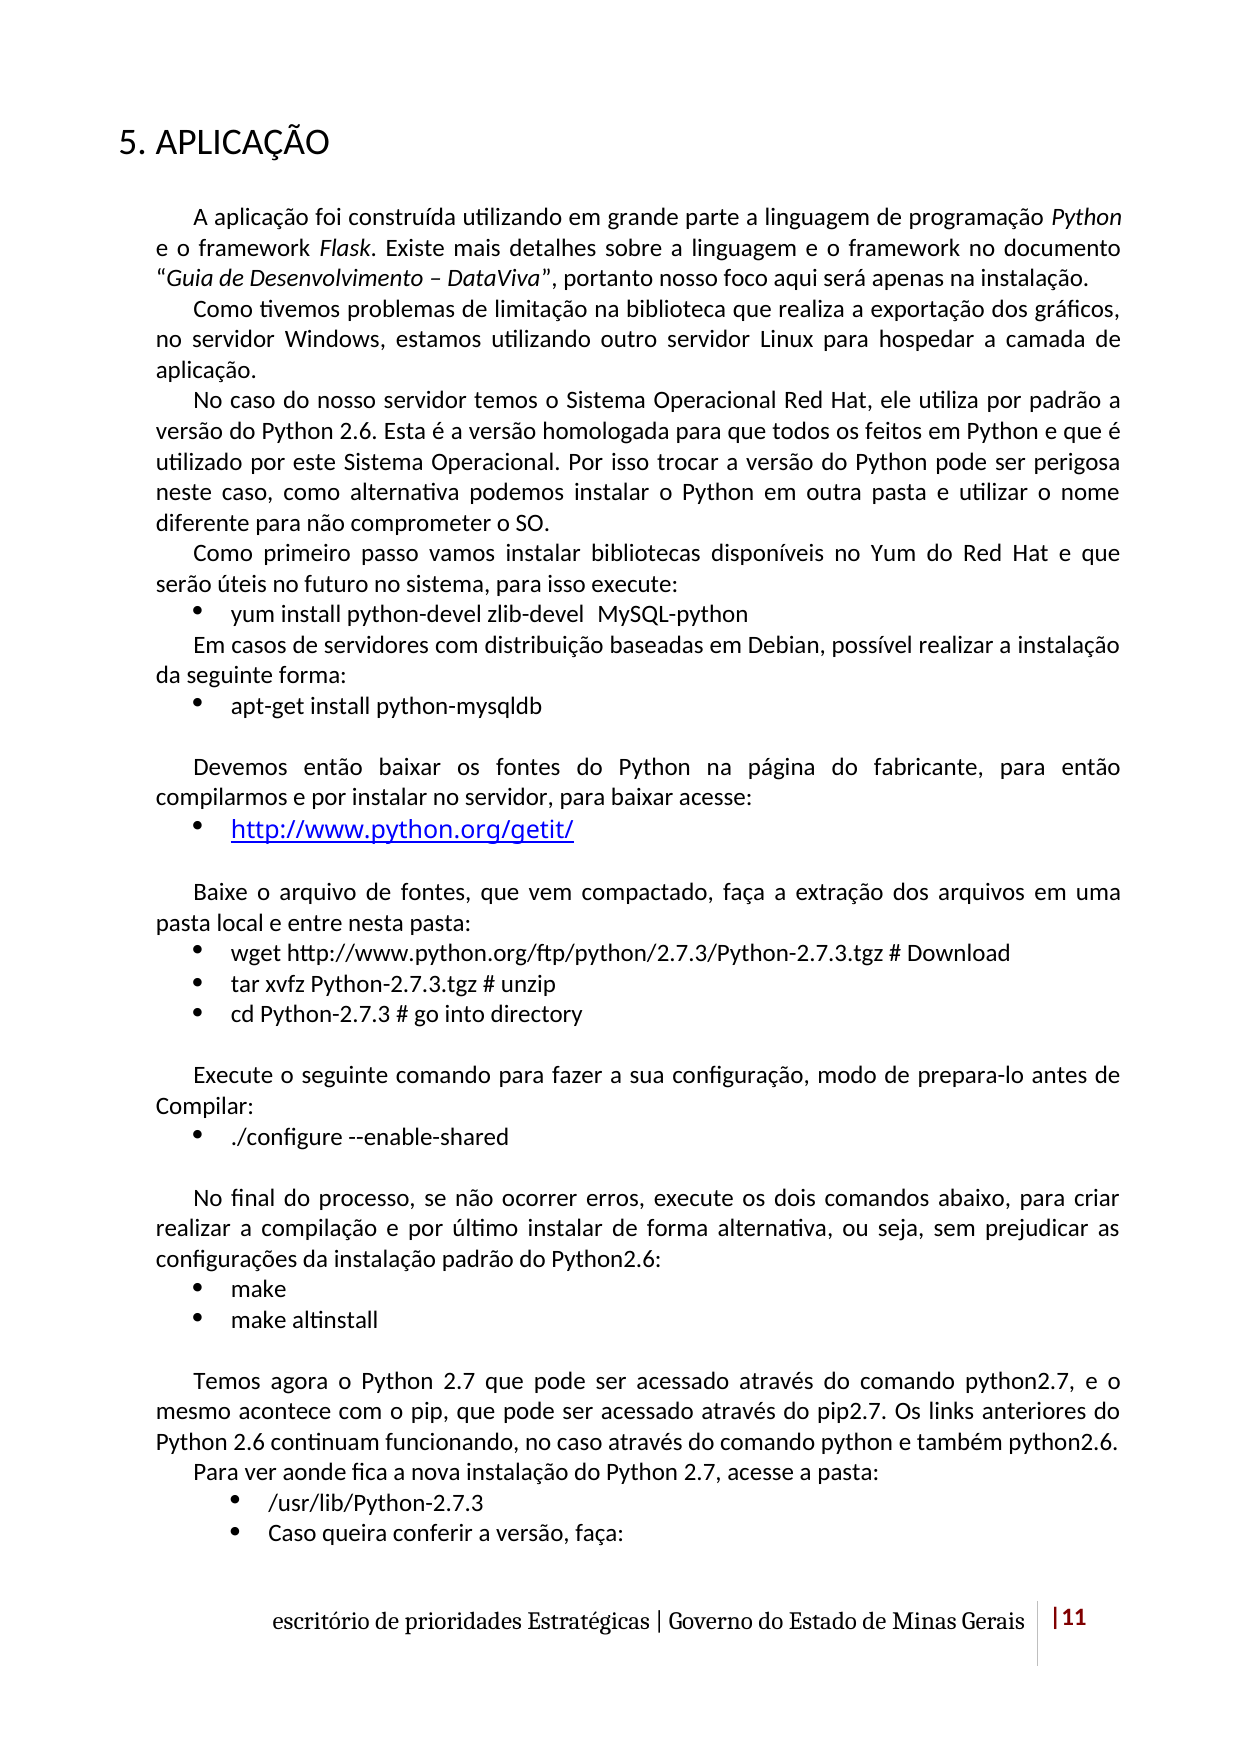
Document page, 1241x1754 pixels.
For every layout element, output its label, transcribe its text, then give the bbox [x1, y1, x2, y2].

text Execute o seguinte comando para fazer a sua configuração, modo de prepara-lo antes de Compilar: [156, 1059, 1122, 1121]
list yum install python-devel zlib-devel MySQL-python [193, 598, 1122, 629]
list apt-get install python-mysqldb [193, 690, 1122, 720]
list wget http://www.python.org/ftp/python/2.7.3/Python-2.7.3.tgz # Download [193, 937, 1122, 968]
text Em casos de servidores com distribuição baseadas em Debian, possível realizar a instalação da seguinte forma: [156, 629, 1122, 690]
text No caso do nosso servidor temos o Sistema Operacional Red Hat, ele utiliza por padrão a versão do Python 2.6. Esta é a versão homologada para que todos os feitos em Python e que é utilizado por este Sistema Operacional. Por isso trocar a versão do Python pode ser perigosa neste caso, como alternativa podemos instalar o Python em outra pasta e utilizar o nome diferente para não comprometer o SO. [156, 384, 1122, 537]
list ./configure --enable-shared [193, 1121, 1122, 1151]
list Caso queira conferir a versão, faça: [231, 1517, 1122, 1548]
list make [193, 1273, 1122, 1304]
text Temos agora o Python 2.7 que pode ser acessado através do comando python2.7, e o mesmo acontece com o pip, que pode ser acessado através do pip2.7. Os links anteriores do Python 2.6 continuam funcionando, no caso através do comando python e também python2.6. [156, 1365, 1122, 1456]
list /usr/lib/Python-2.7.3 [231, 1487, 1122, 1517]
list http://www.python.org/getit/ [193, 812, 1122, 846]
text No final do processo, se não ocorrer erros, execute os dois comandos abaixo, para criar realizar a compilação e por último instalar de forma alternativa, ou seja, sem prejudicar as configurações da instalação padrão do Python2.6: [156, 1182, 1122, 1273]
list tar xvfz Python-2.7.3.tgz # unzip [193, 968, 1122, 998]
text Baixe o arquivo de fontes, que vem compactado, faça a extração dos arquivos em uma pasta local e entre nesta pasta: [156, 876, 1122, 937]
text Como primeiro passo vamos instalar bibliotecas disponíveis no Yum do Red Hat e que serão úteis no futuro no sistema, para isso execute: [156, 537, 1122, 598]
text A aplicação foi construída utilizando em grande parte a linguagem de programação Python e o framework Flask. Existe mais detalhes sobre a linguagem e o framework no documento “Guia de Desenvolvimento – DataViva”, portanto nosso foco aqui será apenas na instalação. [156, 201, 1122, 293]
text APLICAÇÃO [118, 118, 1122, 164]
list cd Python-2.7.3 # go into directory [193, 998, 1122, 1029]
text Como tivemos problemas de limitação na biblioteca que realiza a exportação dos gráficos, no servidor Windows, estamos utilizando outro servidor Linux para hospedar a camada de aplicação. [156, 293, 1122, 384]
list make altinstall [193, 1304, 1122, 1334]
text Para ver aonde fica a nova instalação do Python 2.7, acesse a pasta: [156, 1456, 1122, 1487]
text Devemos então baixar os fontes do Python na página do fabricante, para então compilarmos e por instalar no servidor, para baixar acesse: [156, 751, 1122, 812]
